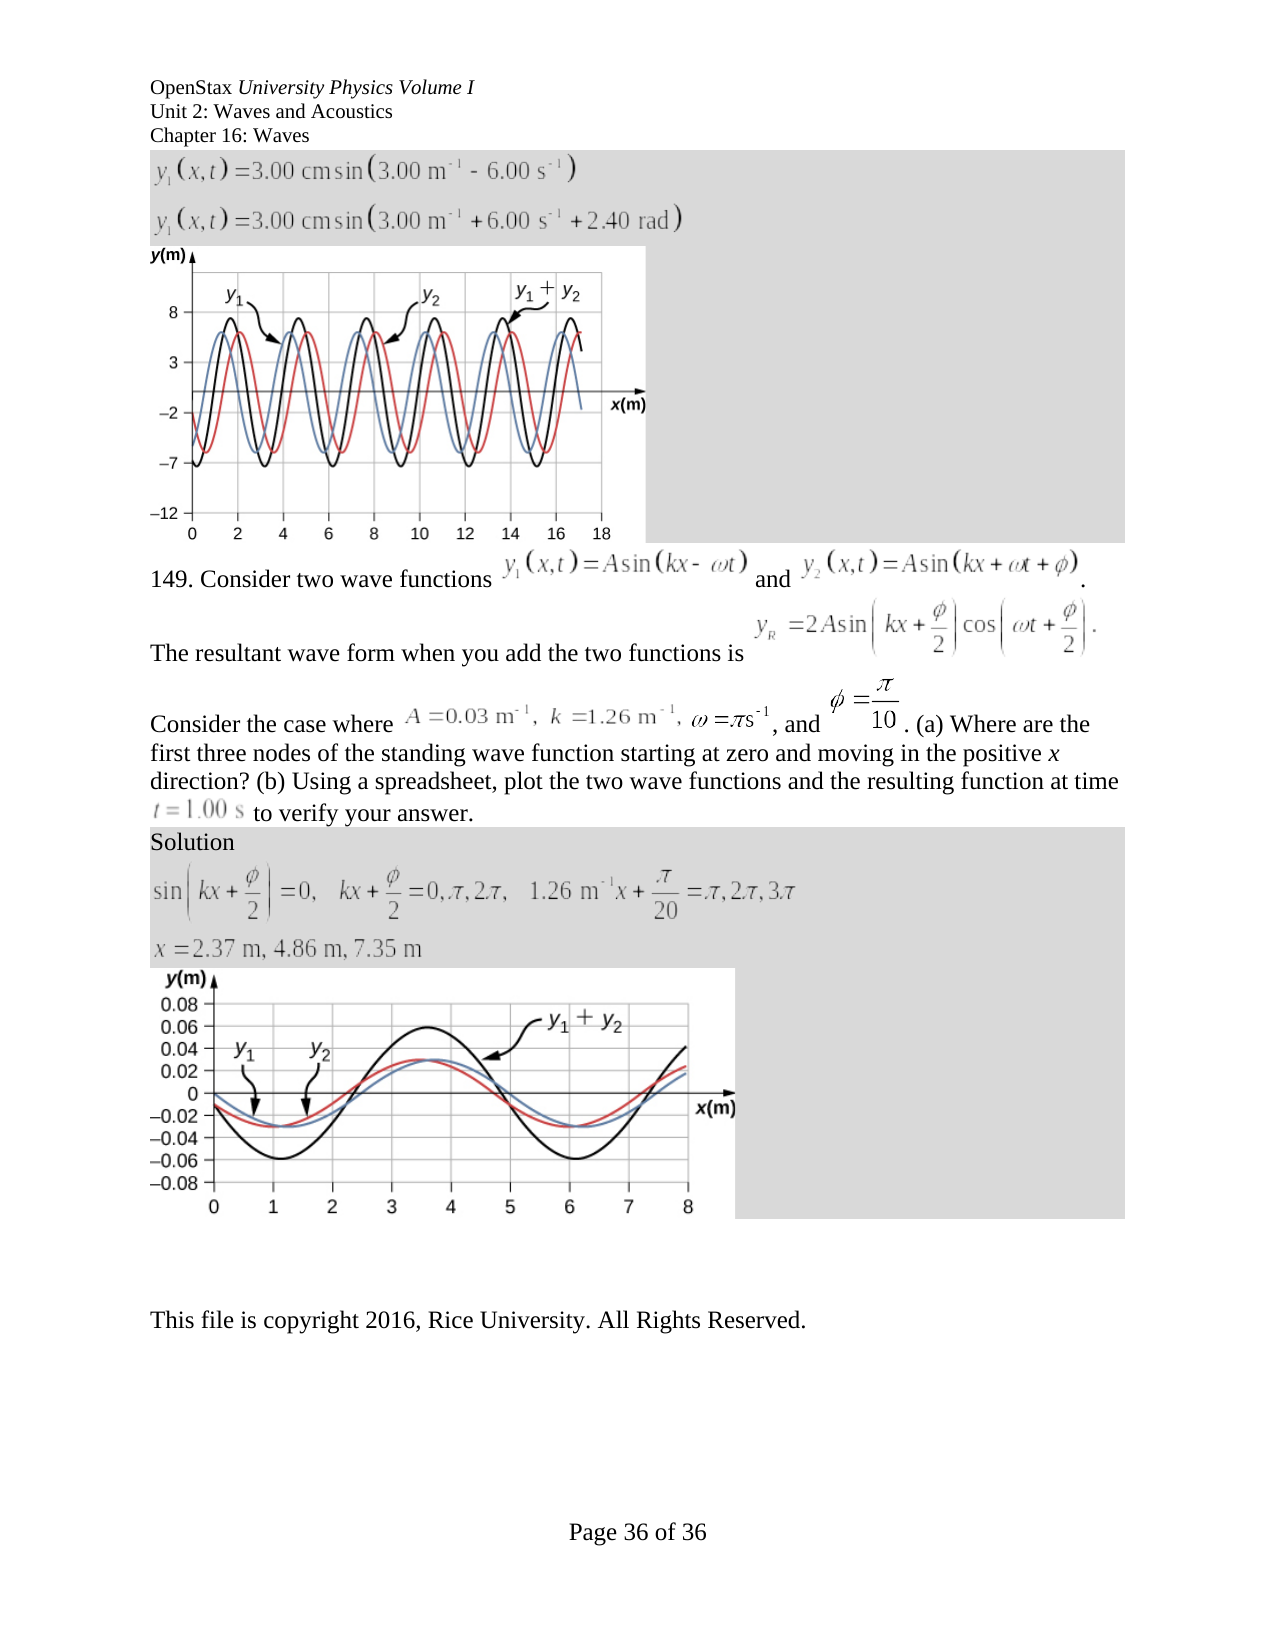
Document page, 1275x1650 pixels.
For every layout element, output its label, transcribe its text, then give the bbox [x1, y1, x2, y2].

text Solution [150, 827, 1125, 856]
list Consider two wave functions and . The resultant wave form when you add the two functions is Consider the case where , and . (a) Where are the first three nodes of the standing wave function starting at zero and moving in the positive x direction? (b) Using a spreadsheet, plot the two wave functions and the resulting function at time to verify your answer. [150, 543, 1125, 827]
text This file is copyright 2016, Rice University. All Rights Reserved. [150, 1305, 1125, 1334]
picture [150, 968, 736, 1219]
picture [150, 246, 646, 544]
